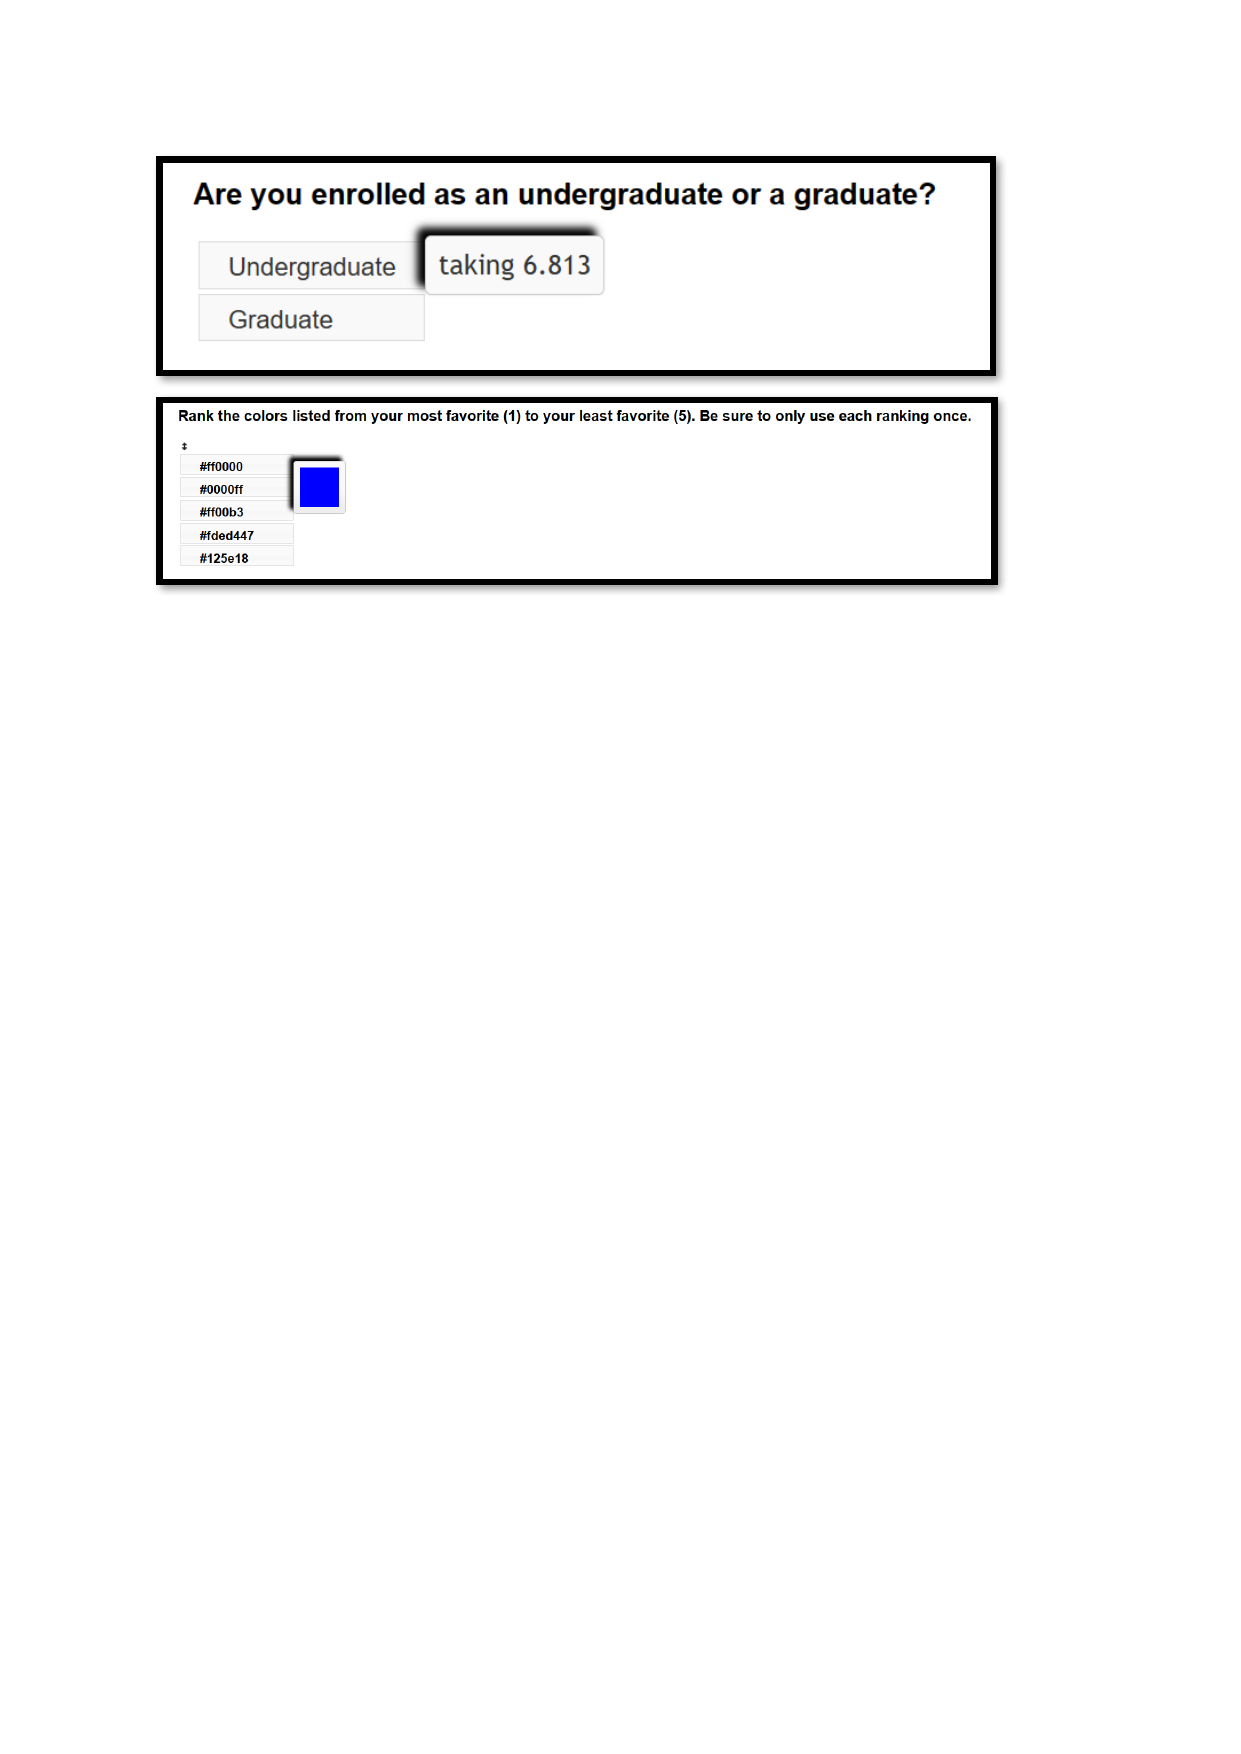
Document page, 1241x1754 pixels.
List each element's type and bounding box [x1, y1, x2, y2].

picture [163, 403, 991, 579]
picture [163, 163, 990, 370]
